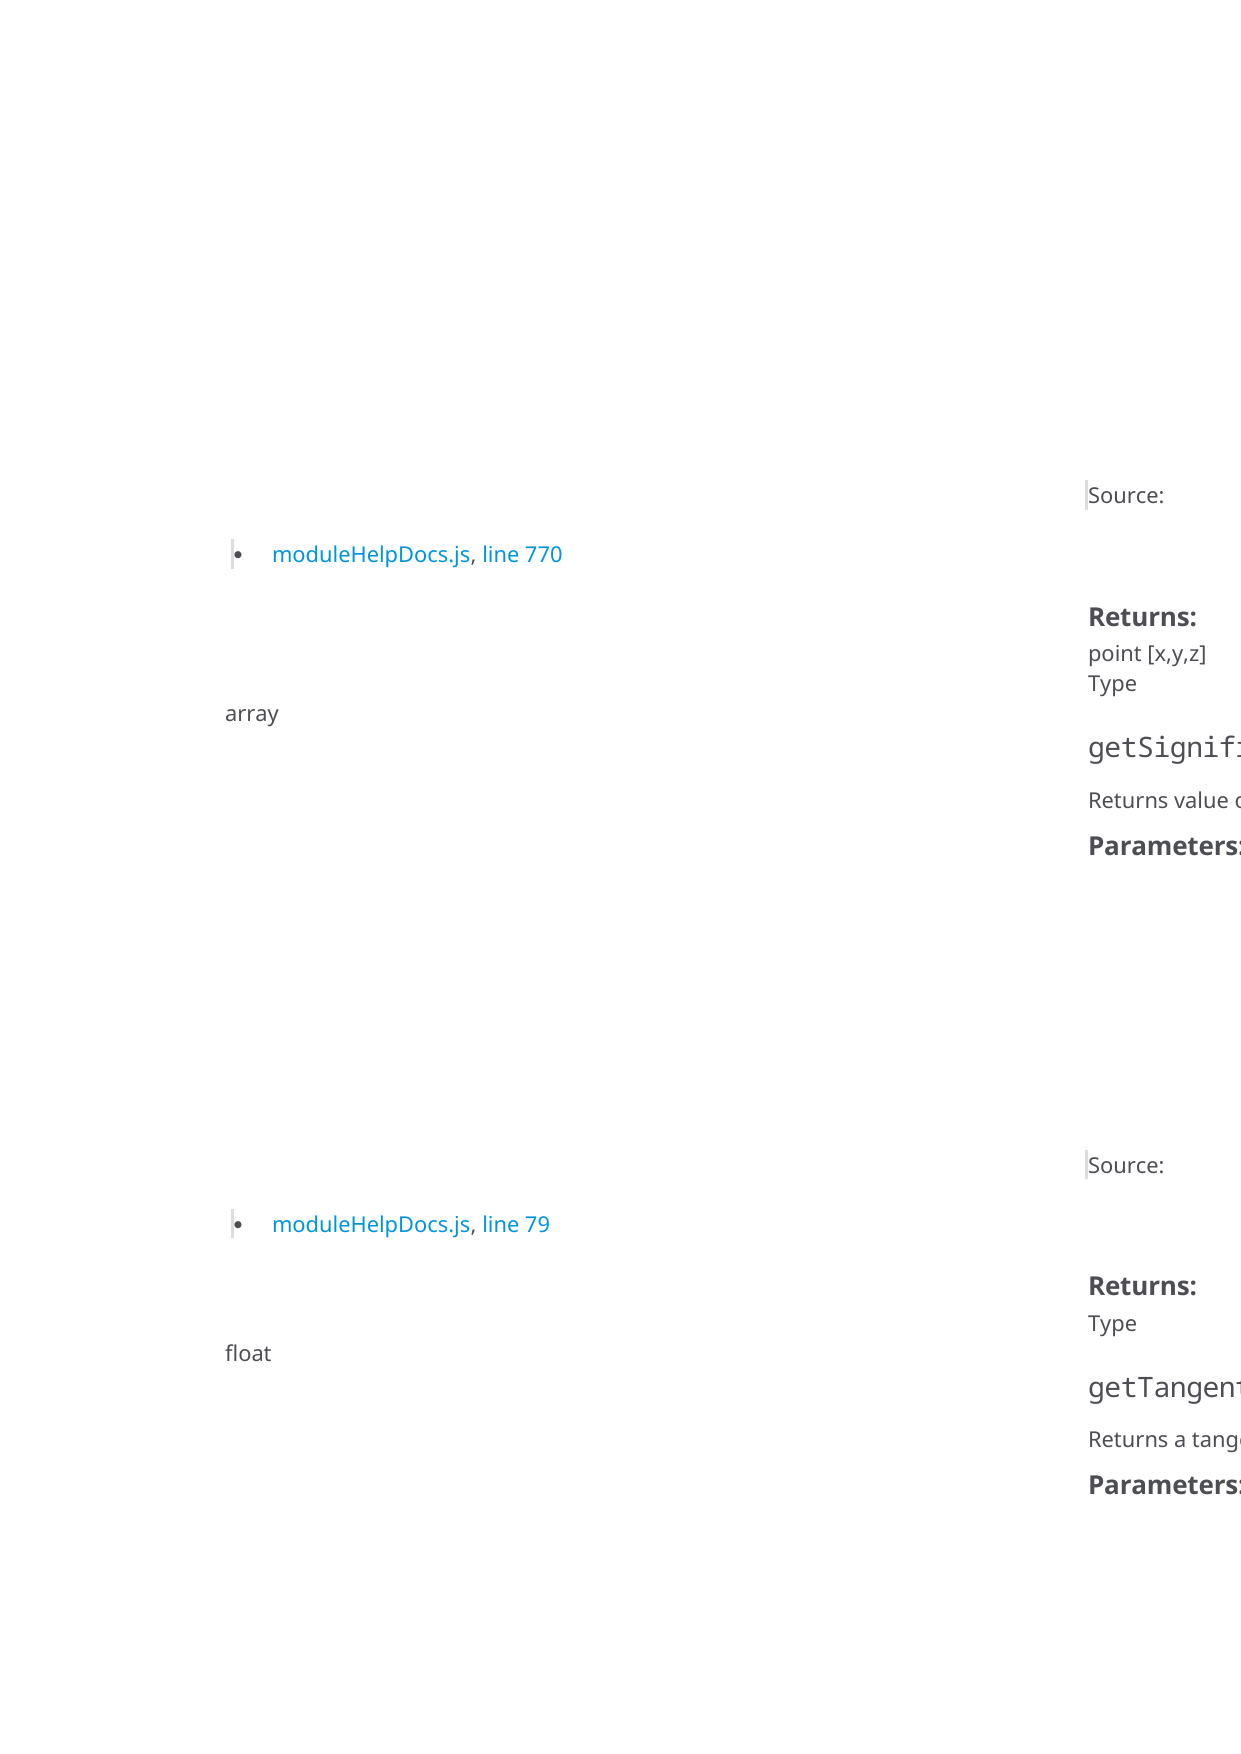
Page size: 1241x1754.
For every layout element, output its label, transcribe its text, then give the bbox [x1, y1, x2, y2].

text Type [1088, 1308, 1240, 1337]
subtitle getSignificantDigits(number, number) → {float} [1088, 728, 1240, 766]
text Returns value of a number upto significant digits [1088, 785, 1240, 815]
subtitle Returns: [1088, 1267, 1240, 1303]
subtitle Parameters: [1088, 827, 1240, 863]
subtitle getTangentAtCurveParameter(curve, t) → {array} [1088, 1367, 1240, 1406]
text Source: [1088, 480, 1240, 510]
list moduleHelpDocs.js, line 770 [234, 539, 1090, 569]
text Source: [1085, 1149, 1240, 1179]
text point [x,y,z] [1088, 638, 1240, 668]
list moduleHelpDocs.js, line 79 [231, 1208, 1090, 1238]
subtitle Returns: [1088, 598, 1240, 634]
subtitle Parameters: [1088, 1467, 1240, 1502]
text float [225, 1337, 1090, 1367]
text Type [1088, 668, 1240, 698]
text Returns a tangent on the curve at the given parameter value [1088, 1424, 1240, 1454]
text array [225, 698, 1090, 728]
